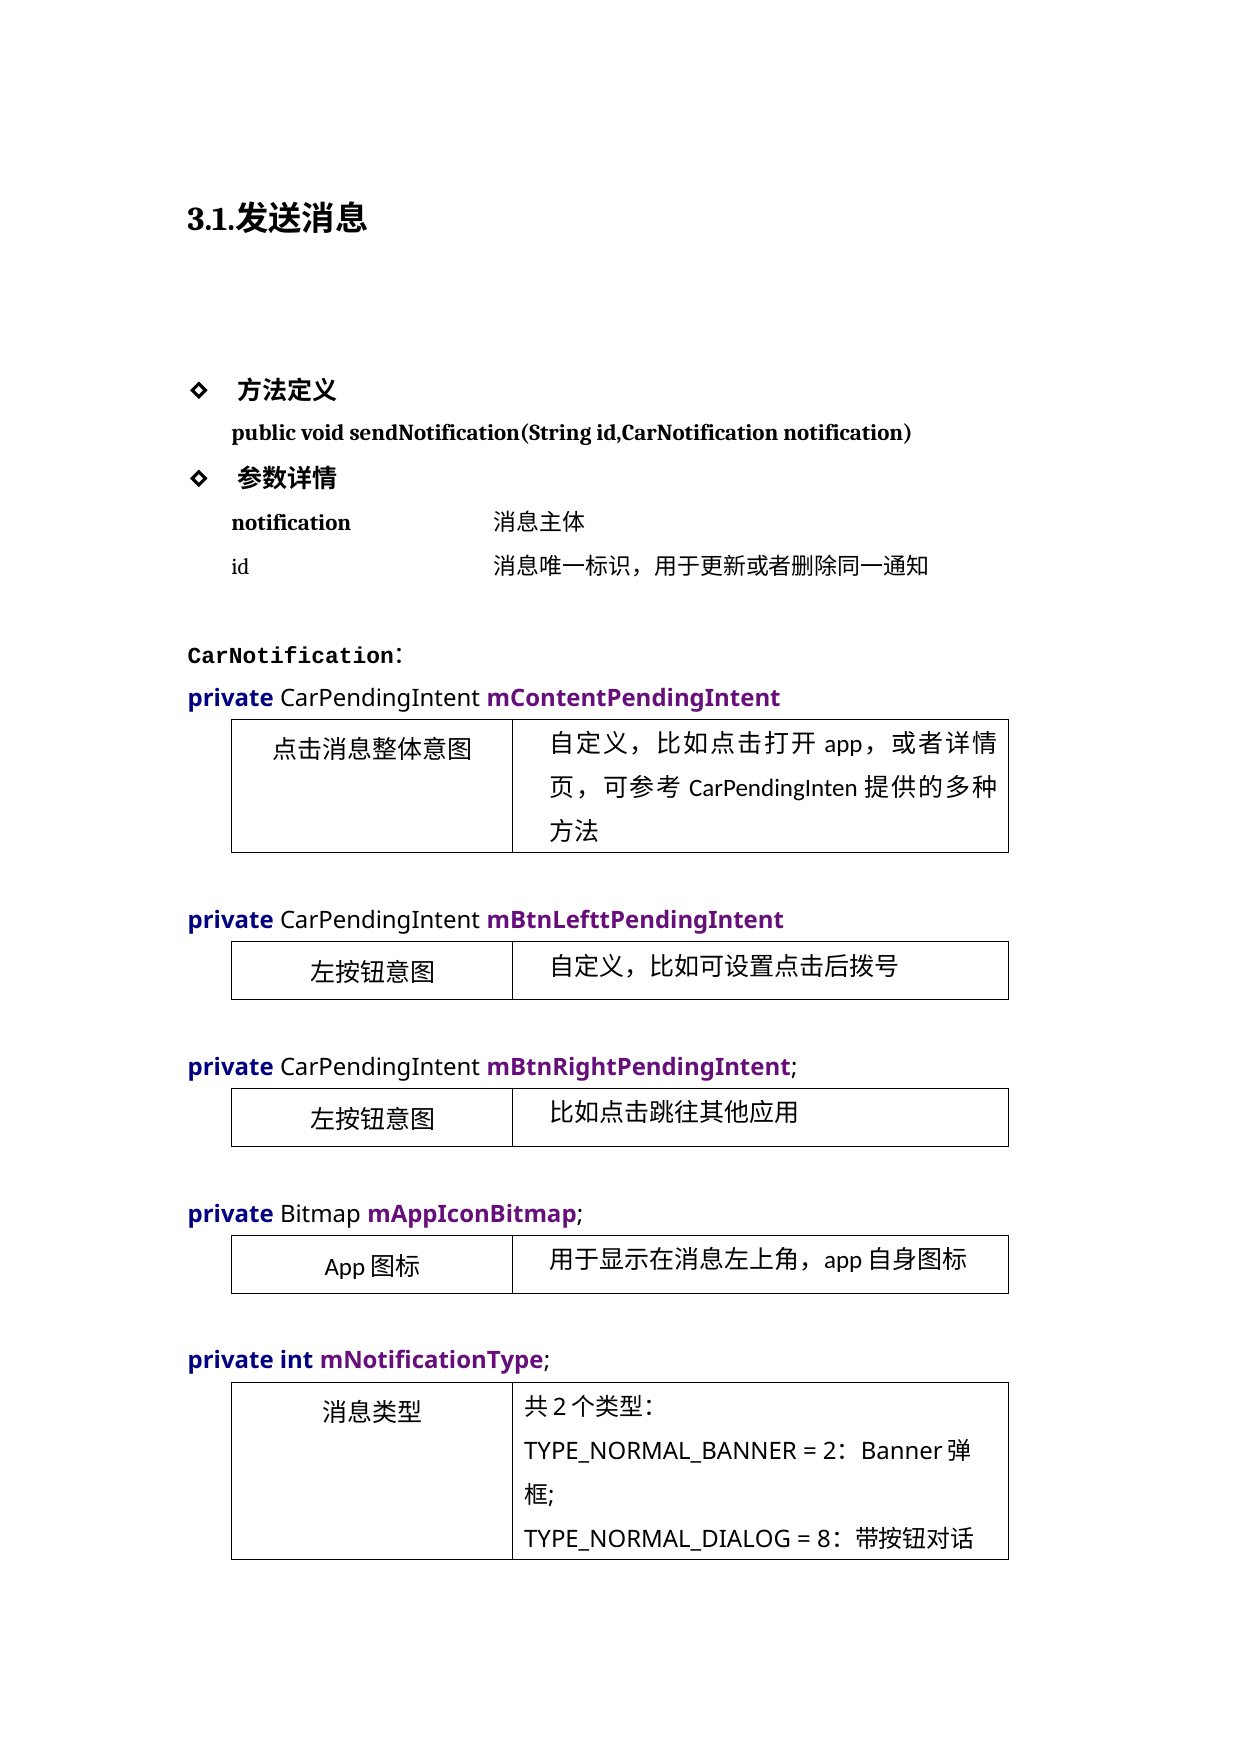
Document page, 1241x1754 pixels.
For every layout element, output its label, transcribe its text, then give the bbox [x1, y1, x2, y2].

text public void sendNotification(String id,CarNotification notification) [187, 410, 1053, 454]
text private Bitmap mAppIconBitmap; [187, 1191, 1053, 1235]
text private CarPendingIntent mContentPendingIntent [187, 675, 1053, 719]
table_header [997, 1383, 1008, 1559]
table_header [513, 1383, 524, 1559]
table_header 比如点击跳往其他应用 [513, 1089, 1008, 1146]
table_header 点击消息整体意图 [232, 720, 512, 852]
subtitle 3.1.发送消息 [187, 172, 1053, 260]
table_header 自定义，比如可设置点击后拨号 [513, 942, 1008, 999]
table_header 用于显示在消息左上角，app自身图标 [513, 1236, 1008, 1292]
text private CarPendingIntent mBtnRightPendingIntent; [187, 1000, 1053, 1088]
text private CarPendingIntent mBtnLefttPendingIntent [187, 897, 1053, 941]
list 方法定义 [187, 366, 1053, 410]
text CarNotification： [187, 631, 1053, 675]
text private int mNotificationType; [187, 1293, 1053, 1382]
list 参数详情 [187, 454, 1053, 498]
text notification 消息主体 [187, 498, 1053, 543]
table_header 左按钮意图 [232, 942, 512, 999]
table_header 自定义，比如点击打开app，或者详情页，可参考CarPendingInten提供的多种方法 [513, 720, 1008, 852]
text id 消息唯一标识，用于更新或者删除同一通知 [187, 543, 1053, 587]
table_header 左按钮意图 [232, 1089, 512, 1146]
table_header 消息类型 [232, 1383, 512, 1559]
table_header App图标 [232, 1236, 512, 1292]
